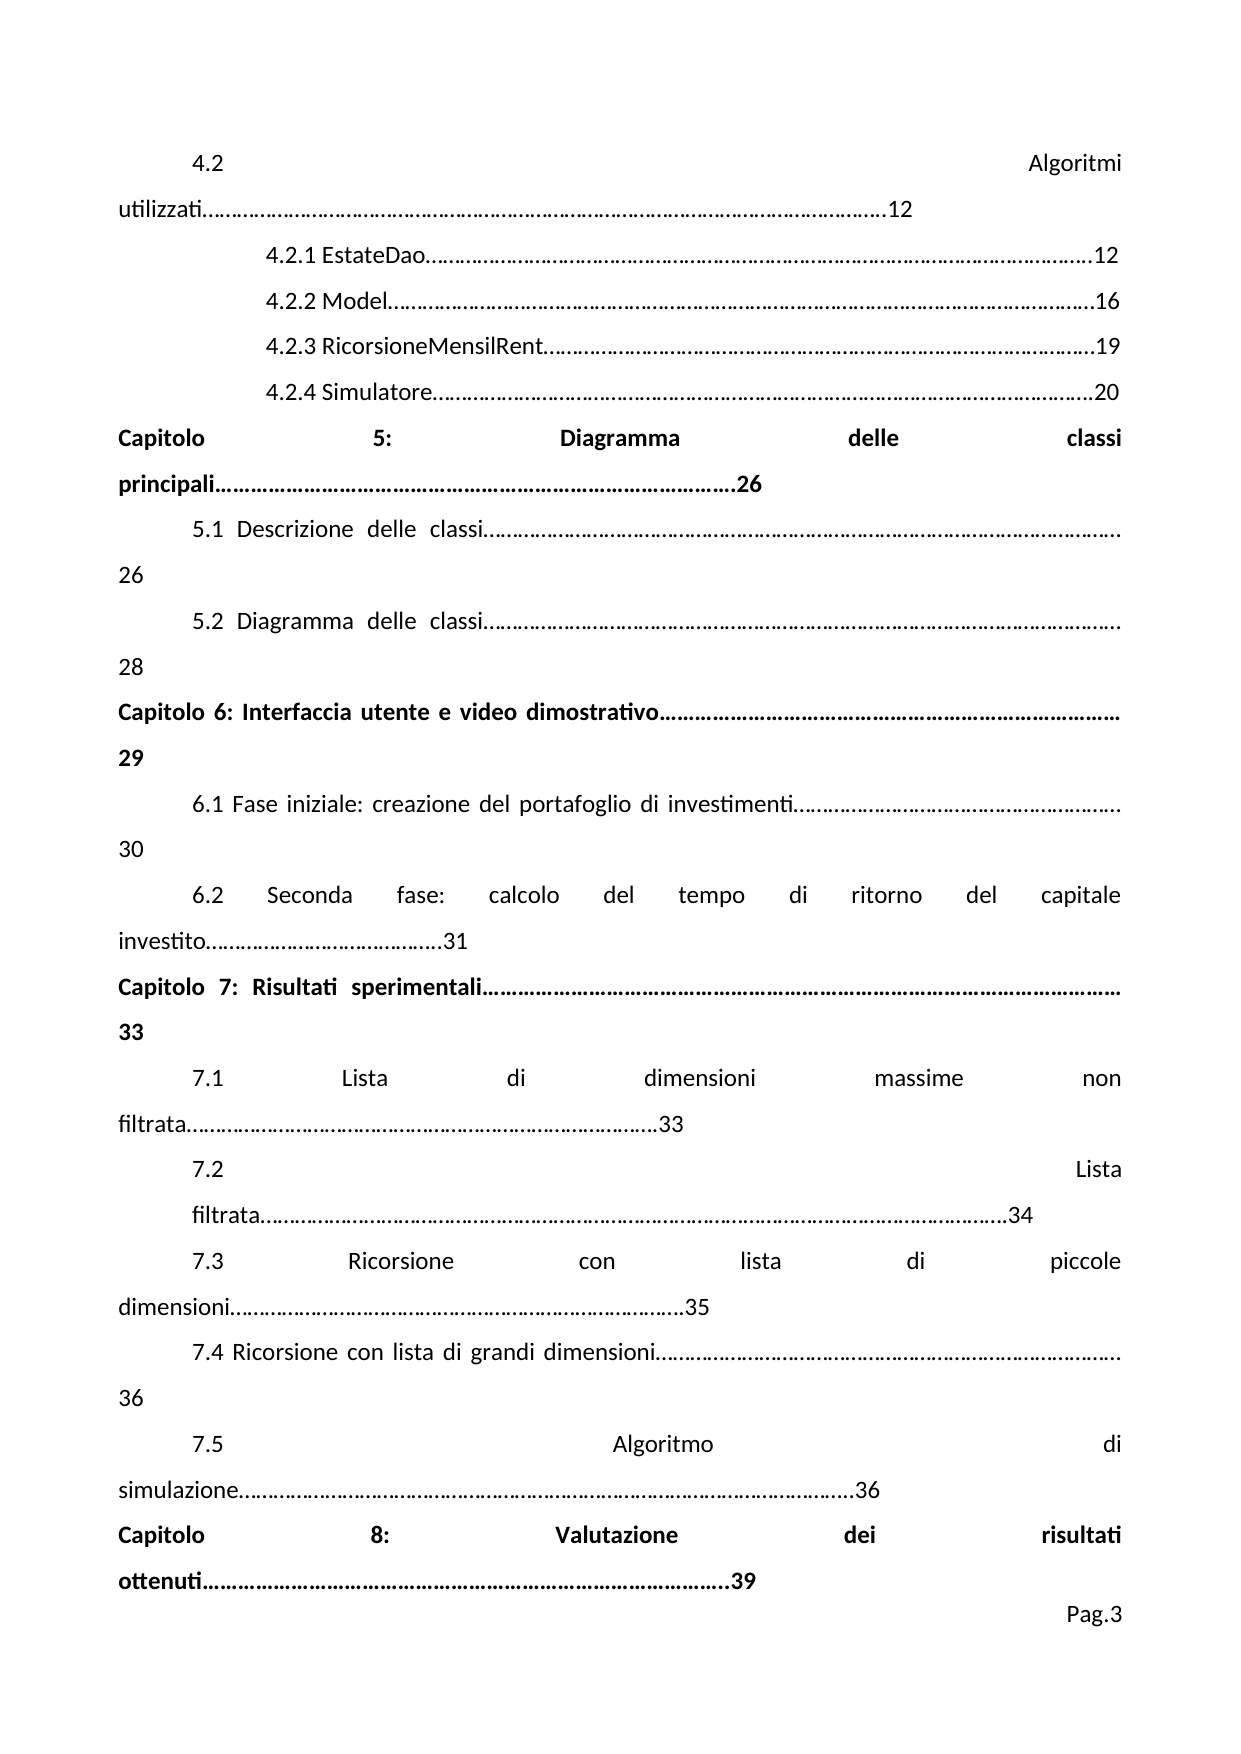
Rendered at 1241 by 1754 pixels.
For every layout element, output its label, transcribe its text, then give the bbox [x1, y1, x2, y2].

text 4.2.1 EstateDao……………………………………………………………………………………………………..12 [192, 239, 1122, 269]
text Capitolo 8: Valutazione dei risultati ottenuti……………………………………………………………………………..39 [118, 1519, 1122, 1596]
text 7.2 Lista filtrata………………………………………………………………………………………………………………….34 [192, 1154, 1122, 1230]
text 6.1 Fase iniziale: creazione del portafoglio di investimenti…………………………………………………30 [118, 788, 1122, 864]
text 7.5 Algoritmo di simulazione……………………………………………………………………………………………..36 [118, 1428, 1122, 1504]
text 6.2 Seconda fase: calcolo del tempo di ritorno del capitale investito…………………………………..31 [118, 879, 1122, 956]
text 7.4 Ricorsione con lista di grandi dimensioni………………………………………………………………………36 [118, 1337, 1122, 1413]
text 5.2 Diagramma delle classi…………………………………………………………………………………………………28 [118, 605, 1122, 681]
text 4.2.2 Model……………………………………………………………………………………………………………16 [192, 285, 1122, 315]
text 4.2.4 Simulatore…………………………………………………………………………………………………….20 [192, 376, 1122, 407]
text Capitolo 5: Diagramma delle classi principali…………………………………………………………………………….26 [118, 422, 1122, 498]
text Capitolo 7: Risultati sperimentali………………………………………………………………………………………………33 [118, 971, 1122, 1047]
text Capitolo 6: Interfaccia utente e video dimostrativo……………………………………………………………………29 [118, 696, 1122, 773]
text 4.2.3 RicorsioneMensilRent……………………………………………………………………………………19 [192, 331, 1122, 361]
text 4.2 Algoritmi utilizzati………………………………………………………………………………………………………..12 [118, 148, 1122, 224]
text 7.1 Lista di dimensioni massime non filtrata……………………………………………………………………….33 [118, 1062, 1122, 1138]
text 5.1 Descrizione delle classi…………………………………………………………………………………………………26 [118, 513, 1122, 590]
text 7.3 Ricorsione con lista di piccole dimensioni…………………………………………………………………….35 [118, 1245, 1122, 1321]
